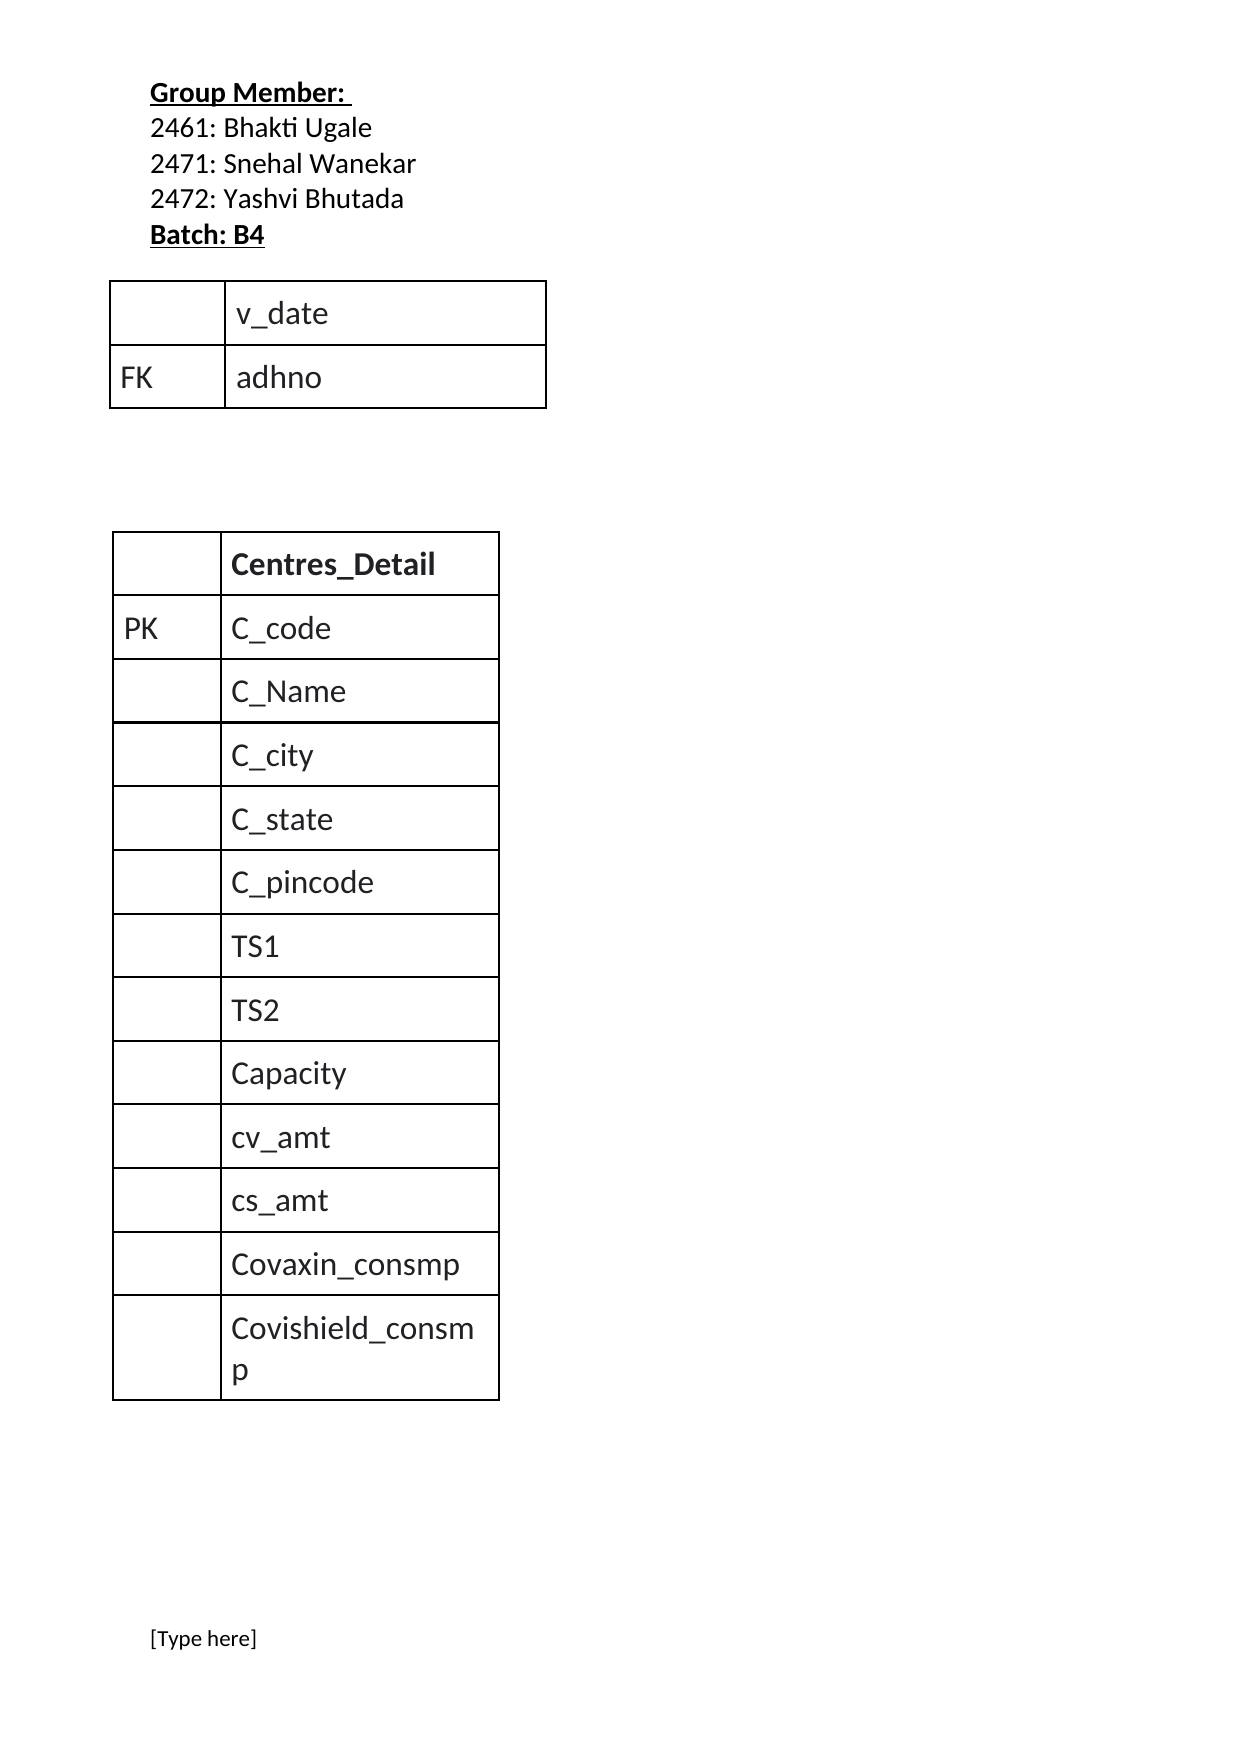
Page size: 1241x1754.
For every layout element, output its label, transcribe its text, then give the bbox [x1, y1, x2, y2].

table_cell cv_amt [222, 1105, 498, 1167]
table_header [114, 533, 220, 594]
table_cell Covishield_consmp [222, 1296, 498, 1399]
table_cell [114, 1296, 220, 1399]
table_cell [114, 1105, 220, 1167]
table_cell [114, 978, 220, 1040]
table_cell [111, 282, 224, 343]
table_cell TS2 [222, 978, 498, 1040]
table_cell [114, 787, 220, 849]
table_cell [114, 915, 220, 976]
table_cell adhno [226, 346, 545, 407]
table_cell [114, 660, 220, 721]
table_cell Covaxin_consmp [222, 1233, 498, 1294]
table_cell C_city [222, 724, 498, 785]
table_cell C_pincode [222, 851, 498, 912]
table_cell C_Name [222, 660, 498, 721]
table_cell C_code [222, 596, 498, 658]
table_cell cs_amt [222, 1169, 498, 1231]
table_cell [114, 851, 220, 912]
table_cell [114, 724, 220, 785]
table_header Centres_Detail [222, 533, 498, 594]
table_cell [114, 1169, 220, 1231]
table_cell PK [114, 596, 220, 658]
table_cell [114, 1233, 220, 1294]
table_cell C_state [222, 787, 498, 849]
table_cell Capacity [222, 1042, 498, 1103]
table_cell v_date [226, 282, 545, 343]
table_cell FK [111, 346, 224, 407]
table_cell TS1 [222, 915, 498, 976]
table_cell [114, 1042, 220, 1103]
